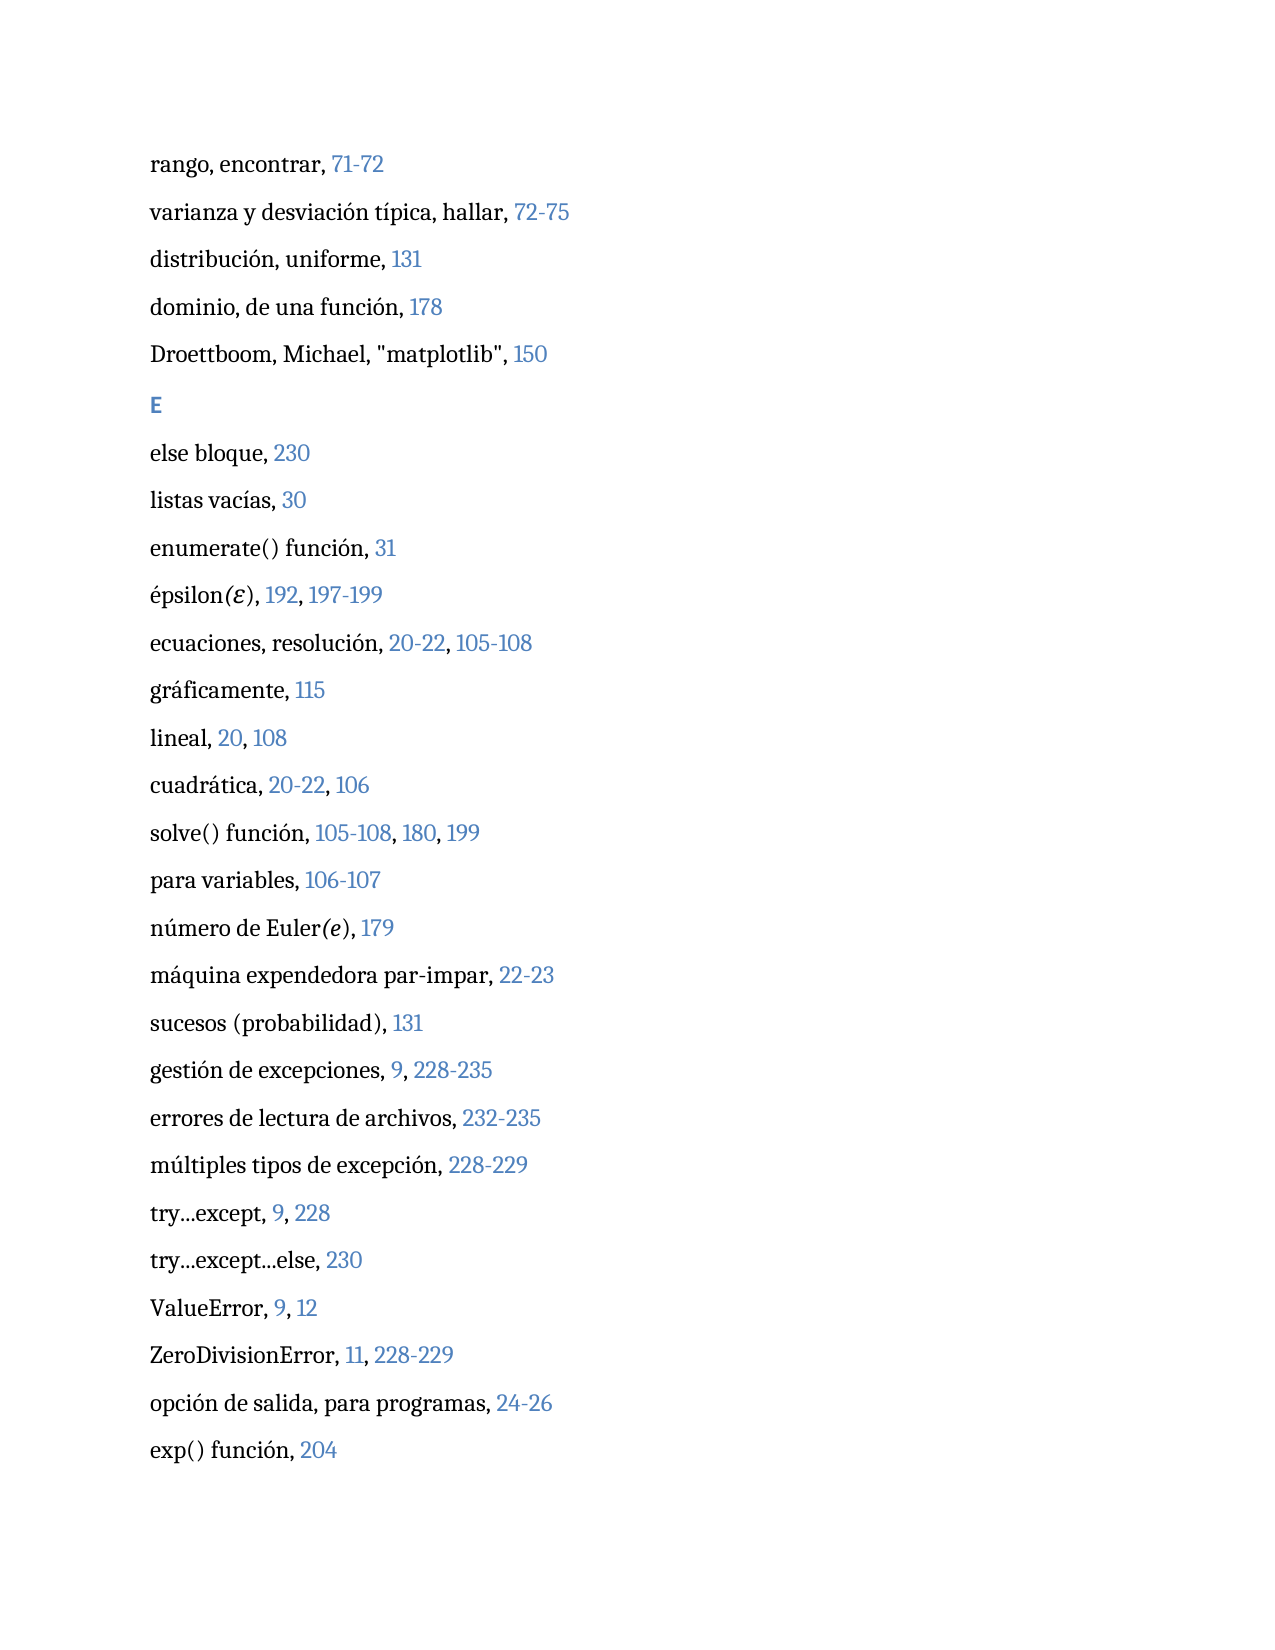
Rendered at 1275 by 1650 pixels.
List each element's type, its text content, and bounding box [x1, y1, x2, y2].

text épsilon(ε), 192, 197-199 [150, 581, 1125, 610]
text solve() función, 105-108, 180, 199 [150, 819, 1125, 848]
text máquina expendedora par-impar, 22-23 [150, 961, 1125, 990]
text rango, encontrar, 71-72 [150, 150, 1125, 179]
text gestión de excepciones, 9, 228-235 [150, 1056, 1125, 1085]
text Droettboom, Michael, "matplotlib", 150 [150, 340, 1125, 369]
text exp() función, 204 [150, 1436, 1125, 1465]
text lineal, 20, 108 [150, 724, 1125, 753]
subtitle E [150, 389, 1125, 420]
text ValueError, 9, 12 [150, 1294, 1125, 1323]
text dominio, de una función, 178 [150, 292, 1125, 321]
text enumerate() función, 31 [150, 534, 1125, 563]
text gráficamente, 115 [150, 676, 1125, 705]
text varianza y desviación típica, hallar, 72-75 [150, 197, 1125, 226]
text else bloque, 230 [150, 439, 1125, 468]
text cuadrática, 20-22, 106 [150, 771, 1125, 800]
text listas vacías, 30 [150, 486, 1125, 515]
text errores de lectura de archivos, 232-235 [150, 1104, 1125, 1133]
text opción de salida, para programas, 24-26 [150, 1389, 1125, 1418]
text distribución, uniforme, 131 [150, 245, 1125, 274]
text múltiples tipos de excepción, 228-229 [150, 1151, 1125, 1180]
text número de Euler(e), 179 [150, 914, 1125, 943]
text ecuaciones, resolución, 20-22, 105-108 [150, 629, 1125, 658]
text try...except...else, 230 [150, 1246, 1125, 1275]
text para variables, 106-107 [150, 866, 1125, 895]
text sucesos (probabilidad), 131 [150, 1009, 1125, 1038]
text try...except, 9, 228 [150, 1199, 1125, 1228]
text ZeroDivisionError, 11, 228-229 [150, 1341, 1125, 1370]
